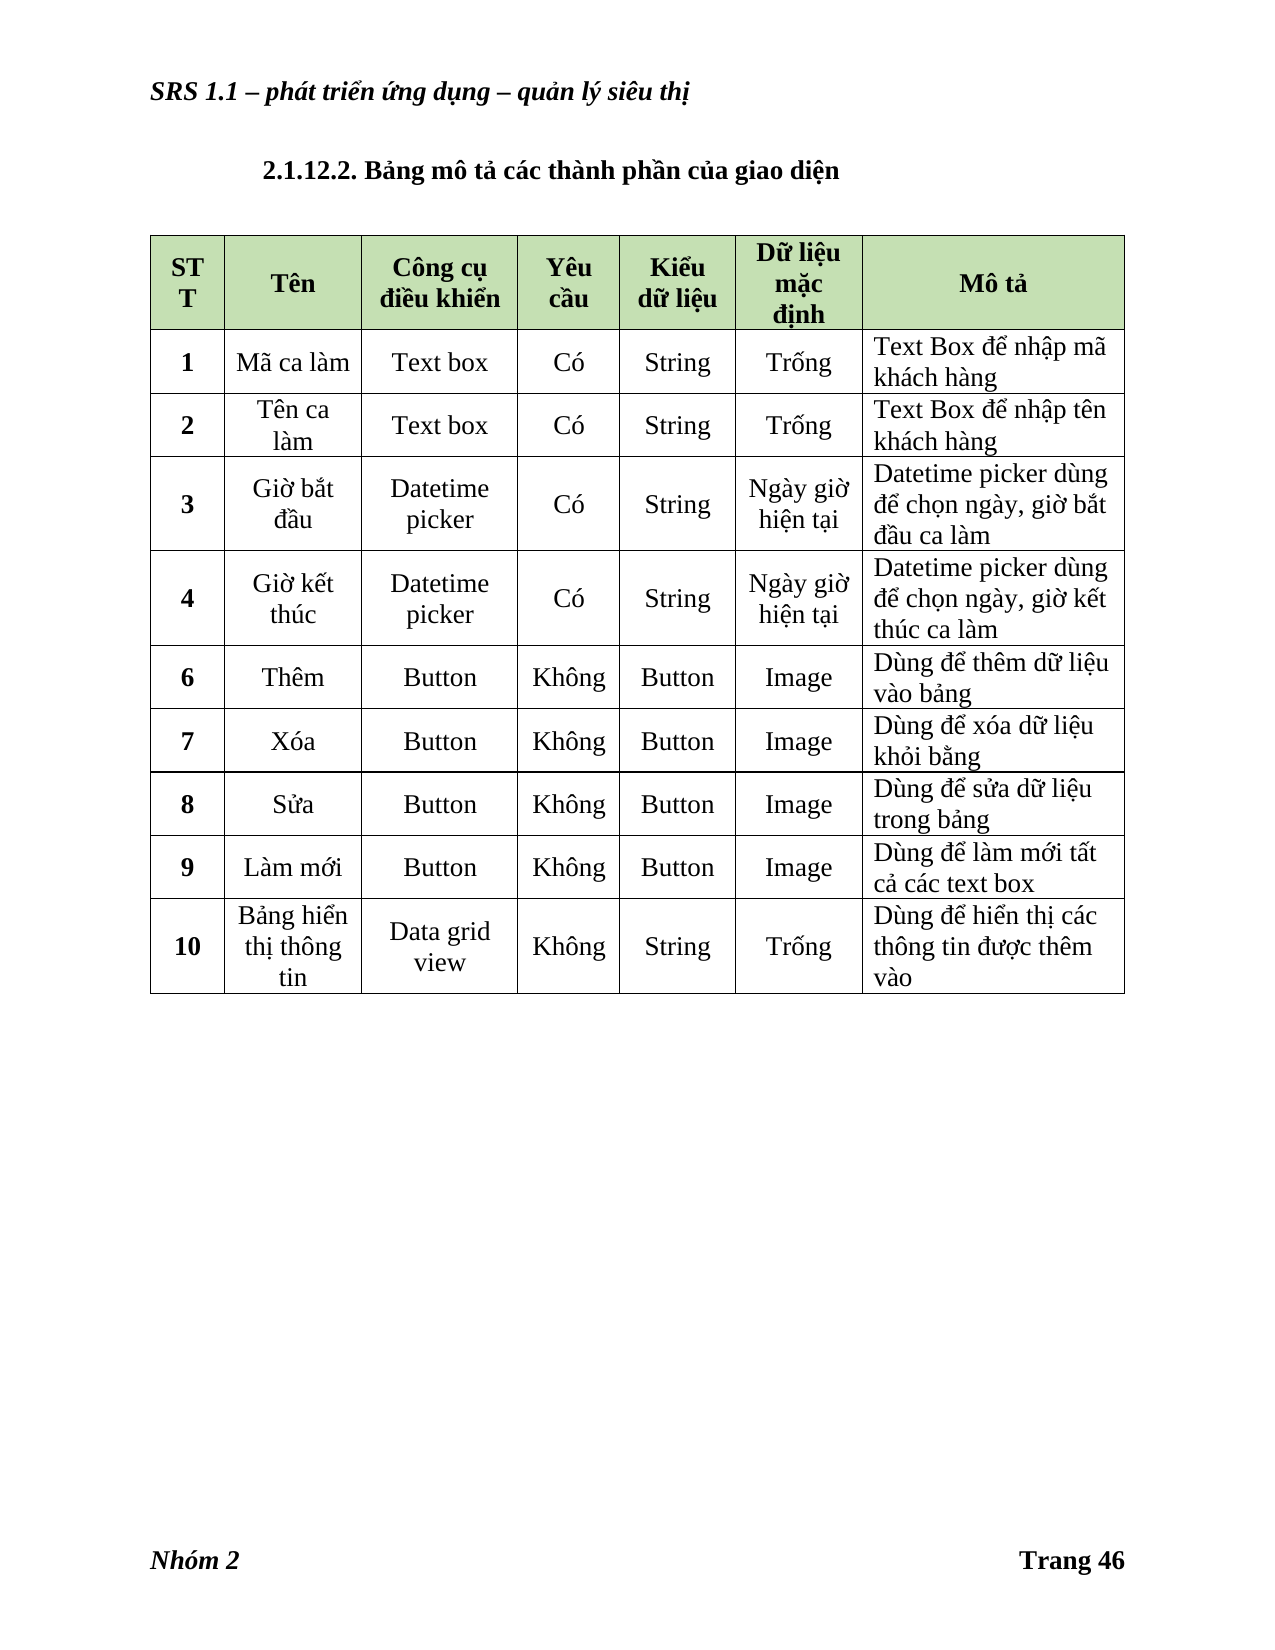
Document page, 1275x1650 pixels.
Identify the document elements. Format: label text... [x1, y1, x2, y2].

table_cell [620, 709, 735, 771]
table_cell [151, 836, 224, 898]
table_cell Có [518, 551, 619, 645]
table_cell Text box [362, 330, 517, 392]
table_cell String [620, 394, 735, 456]
table_cell Thêm [225, 646, 361, 708]
table_header Kiểu dữ liệu [620, 236, 735, 329]
table_cell Trống [736, 330, 862, 392]
table_cell Datetime picker [362, 457, 517, 550]
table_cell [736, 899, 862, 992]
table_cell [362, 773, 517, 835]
table_cell Có [518, 394, 619, 456]
table_cell Tên ca làm [225, 394, 361, 456]
table_cell Mã ca làm [225, 330, 361, 392]
table_cell Text Box để nhập mã khách hàng [863, 330, 1124, 392]
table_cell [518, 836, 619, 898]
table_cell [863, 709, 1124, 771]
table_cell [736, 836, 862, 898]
table_header Dữ liệu mặc định [736, 236, 862, 329]
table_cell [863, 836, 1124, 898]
table_cell Ngày giờ hiện tại [736, 551, 862, 645]
table_cell String [620, 330, 735, 392]
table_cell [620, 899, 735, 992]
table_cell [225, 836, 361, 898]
table_cell Ngày giờ hiện tại [736, 457, 862, 550]
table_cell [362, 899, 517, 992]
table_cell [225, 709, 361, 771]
table_cell Text Box để nhập tên khách hàng [863, 394, 1124, 456]
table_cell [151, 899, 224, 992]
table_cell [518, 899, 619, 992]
table_cell Datetime picker dùng để chọn ngày, giờ bắt đầu ca làm [863, 457, 1124, 550]
table_cell Trống [736, 394, 862, 456]
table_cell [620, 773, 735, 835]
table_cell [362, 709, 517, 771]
table_cell Có [518, 330, 619, 392]
table_cell Có [518, 457, 619, 550]
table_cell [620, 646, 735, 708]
table_cell Giờ kết thúc [225, 551, 361, 645]
table_cell 3 [151, 457, 224, 550]
table_header Tên [225, 236, 361, 329]
table_cell Text box [362, 394, 517, 456]
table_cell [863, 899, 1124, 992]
table_cell Datetime picker [362, 551, 517, 645]
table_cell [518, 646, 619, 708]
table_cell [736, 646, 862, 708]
table_header Công cụ điều khiển [362, 236, 517, 329]
table_header Yêu cầu [518, 236, 619, 329]
table_cell 6 [151, 646, 224, 708]
table_cell String [620, 457, 735, 550]
table_cell 2 [151, 394, 224, 456]
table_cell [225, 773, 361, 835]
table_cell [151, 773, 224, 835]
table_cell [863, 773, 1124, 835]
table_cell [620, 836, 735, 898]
table_header Mô tả [863, 236, 1124, 329]
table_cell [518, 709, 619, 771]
table_cell String [620, 551, 735, 645]
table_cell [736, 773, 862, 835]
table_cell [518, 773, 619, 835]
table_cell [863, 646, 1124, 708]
table_cell Datetime picker dùng để chọn ngày, giờ kết thúc ca làm [863, 551, 1124, 645]
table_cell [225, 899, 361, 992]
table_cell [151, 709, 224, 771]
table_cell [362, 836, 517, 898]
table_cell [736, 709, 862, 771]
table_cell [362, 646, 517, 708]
table_cell 4 [151, 551, 224, 645]
table_header STT [151, 236, 224, 329]
table_cell 1 [151, 330, 224, 392]
subtitle Bảng mô tả các thành phần của giao diện [262, 154, 1125, 185]
table_cell Giờ bắt đầu [225, 457, 361, 550]
